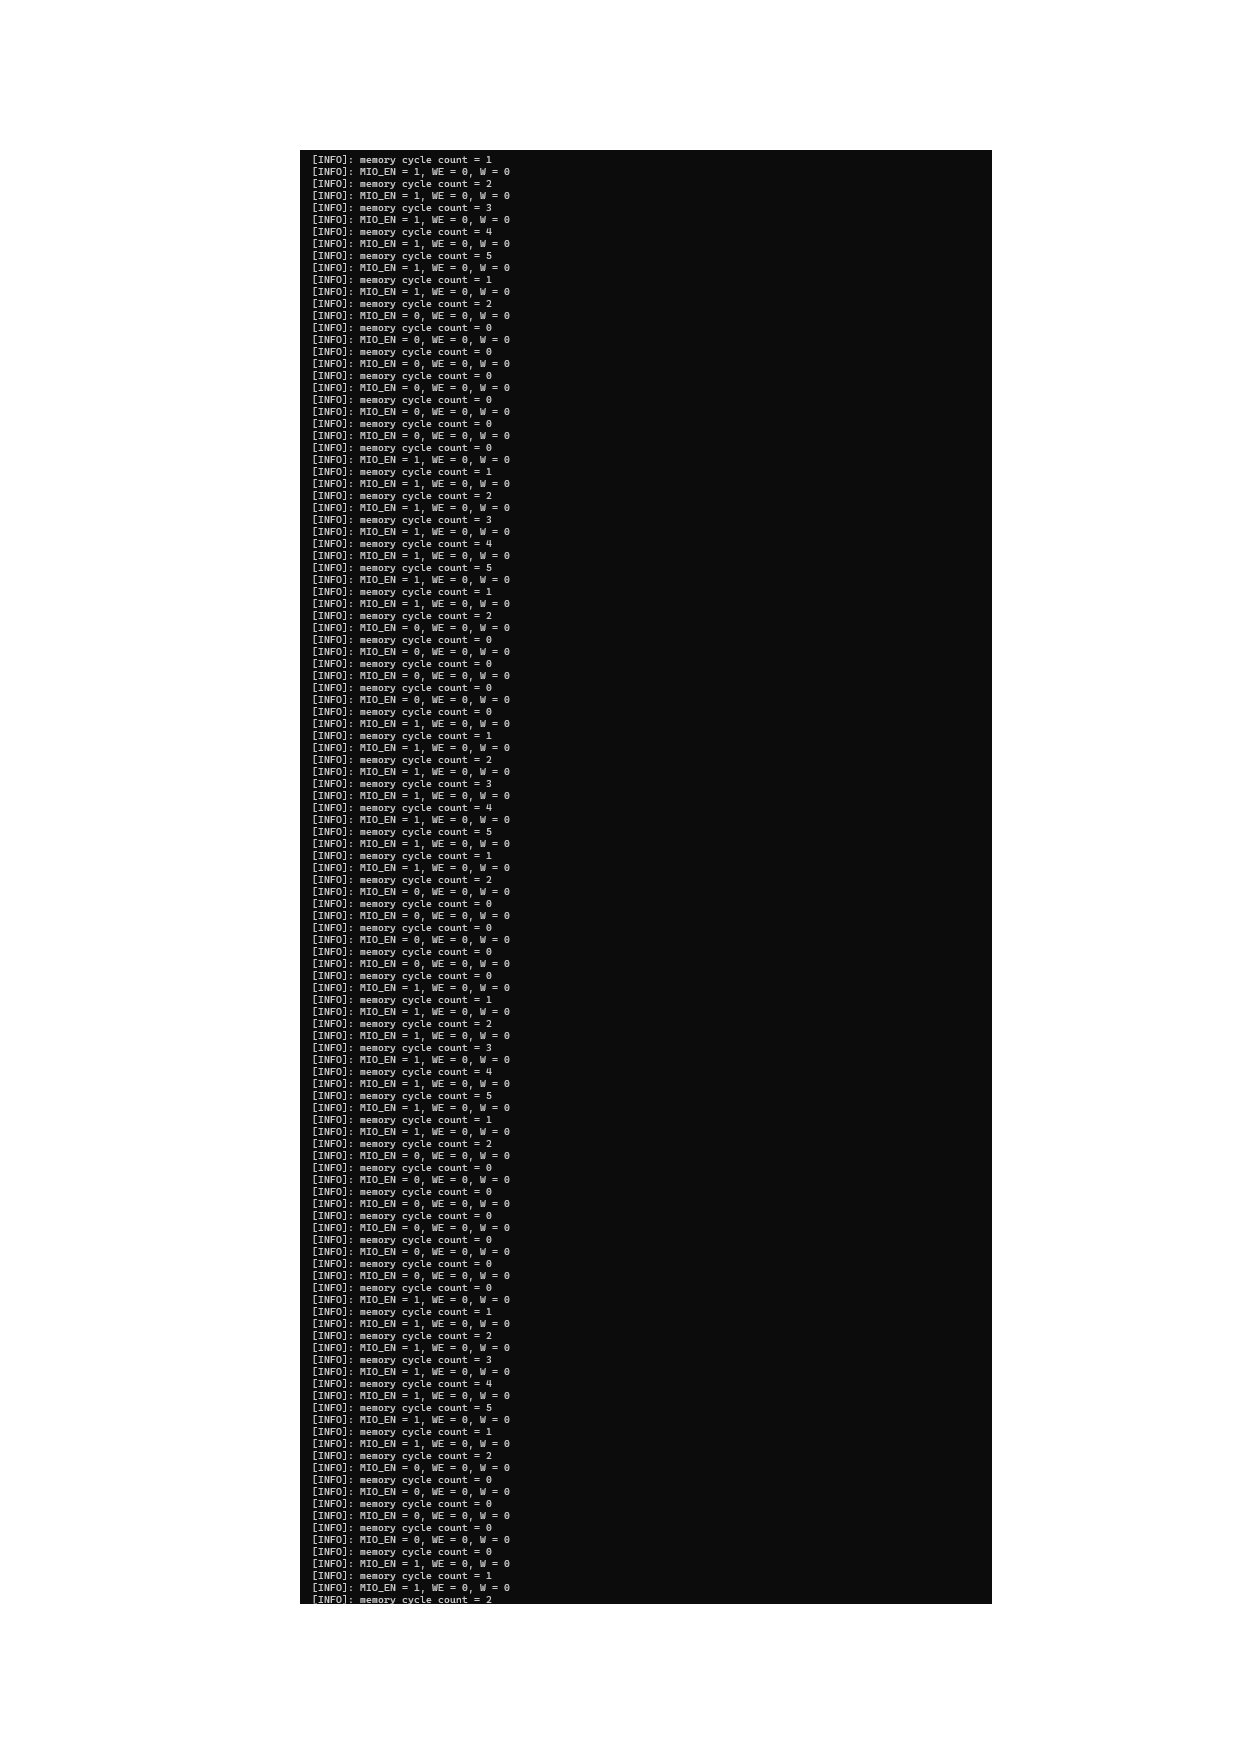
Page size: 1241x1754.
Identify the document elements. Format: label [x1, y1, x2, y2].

picture [300, 150, 992, 1604]
